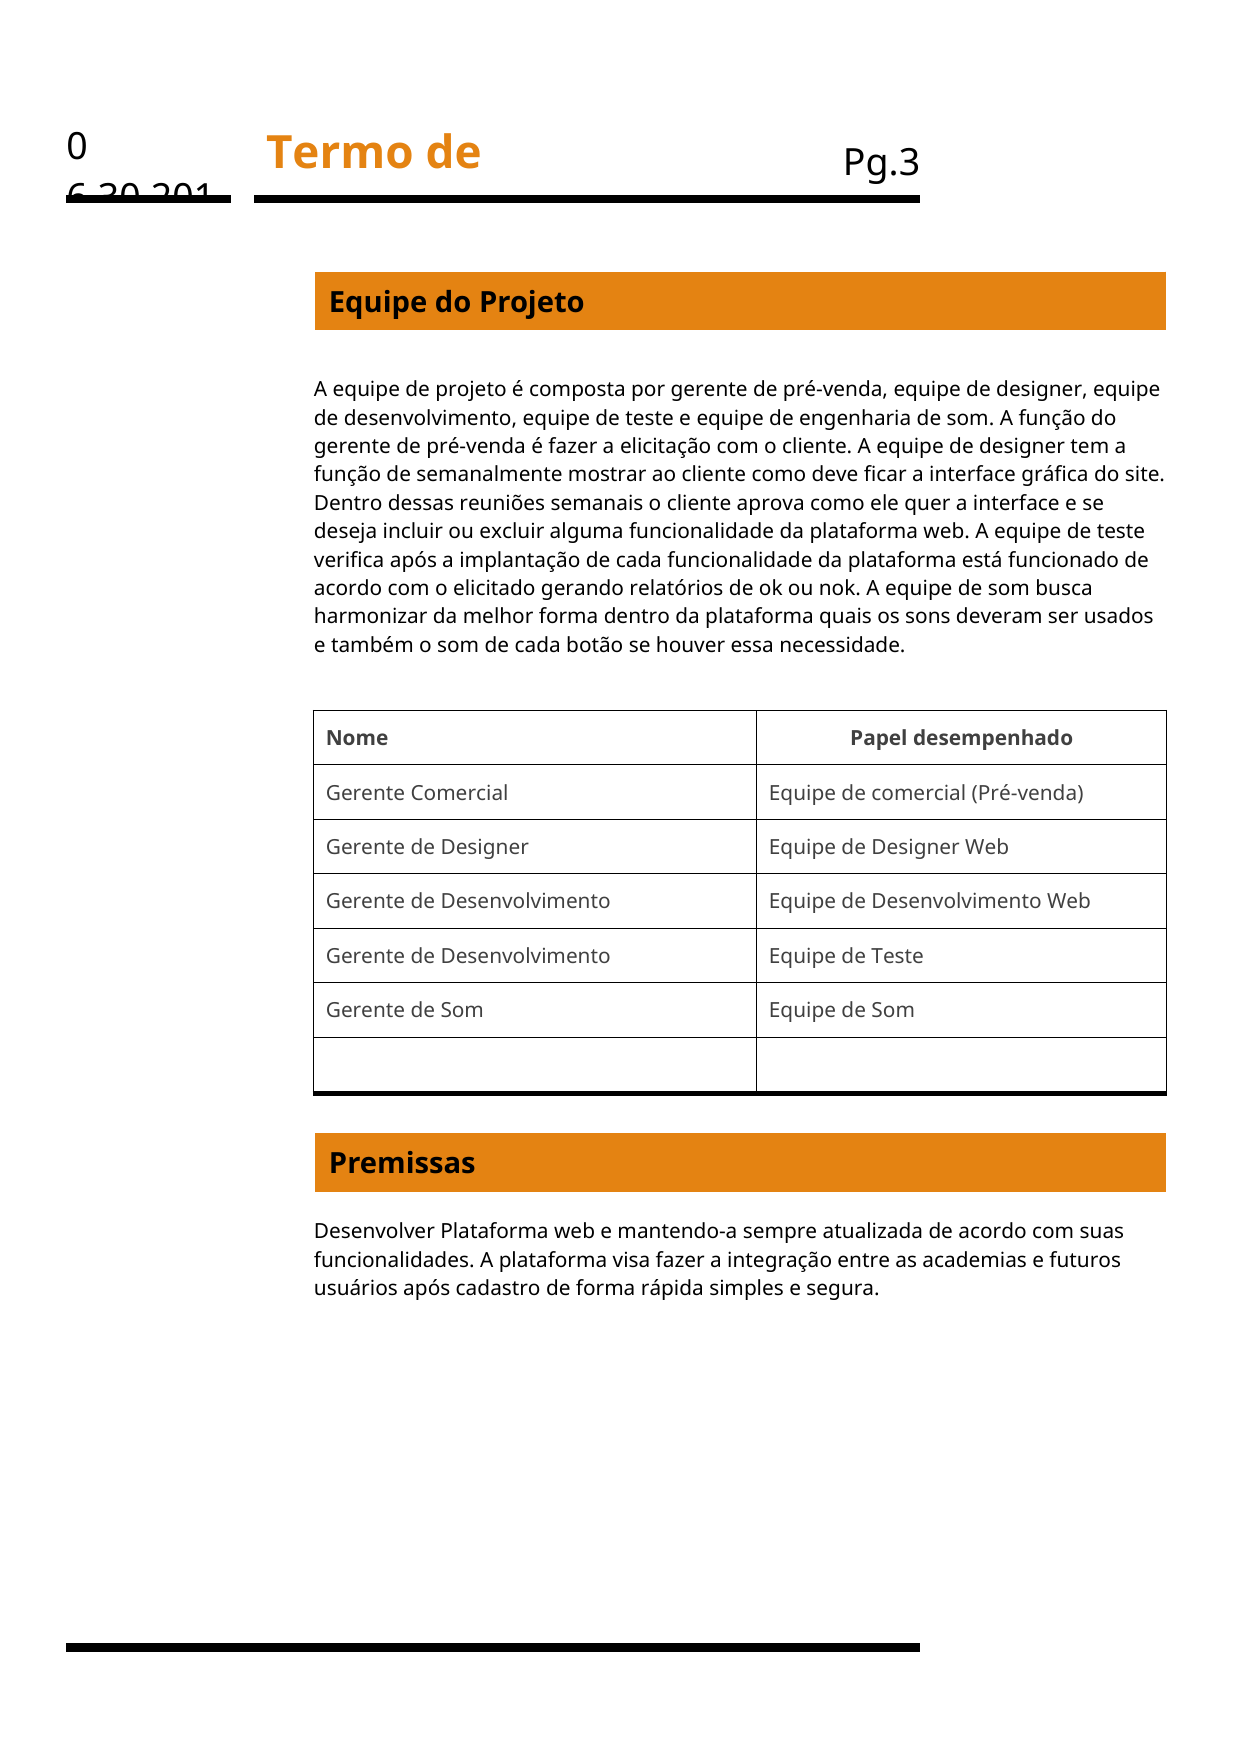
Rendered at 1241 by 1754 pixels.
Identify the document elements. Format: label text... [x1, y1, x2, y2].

table_cell Gerente de Designer [314, 820, 756, 873]
table_cell Equipe de Designer Web [757, 820, 1166, 873]
table_cell Gerente de Desenvolvimento [314, 874, 756, 928]
table_header Papel desempenhado [757, 711, 1166, 764]
text Premissas [316, 1134, 1165, 1191]
table_cell Equipe de Teste [757, 929, 1166, 982]
table_cell Gerente Comercial [314, 765, 756, 819]
table_cell Equipe de Desenvolvimento Web [757, 874, 1166, 928]
table_cell Gerente de Som [314, 983, 756, 1037]
table_cell Gerente de Desenvolvimento [314, 929, 756, 982]
text Equipe do Projeto [316, 273, 1165, 329]
table_cell [314, 1038, 756, 1091]
table_cell [757, 1038, 1166, 1091]
table_header Nome [314, 711, 756, 764]
table_cell Equipe de comercial (Pré-venda) [757, 765, 1166, 819]
text A equipe de projeto é composta por gerente de pré-venda, equipe de designer, equipe de desenvolvimento, equipe de teste e equipe de engenharia de som. A função do gerente de pré-venda é fazer a elicitação com o cliente. A equipe de designer tem a função de semanalmente mostrar ao cliente como deve ficar a interface gráfica do site. Dentro dessas reuniões semanais o cliente aprova como ele quer a interface e se deseja incluir ou excluir alguma funcionalidade da plataforma web. A equipe de teste verifica após a implantação de cada funcionalidade da plataforma está funcionado de acordo com o elicitado gerando relatórios de ok ou nok. A equipe de som busca harmonizar da melhor forma dentro da plataforma quais os sons deveram ser usados e também o som de cada botão se houver essa necessidade. [314, 374, 1167, 658]
text Desenvolver Plataforma web e mantendo-a sempre atualizada de acordo com suas funcionalidades. A plataforma visa fazer a integração entre as academias e futuros usuários após cadastro de forma rápida simples e segura. [314, 1217, 1167, 1302]
table_cell Equipe de Som [757, 983, 1166, 1037]
